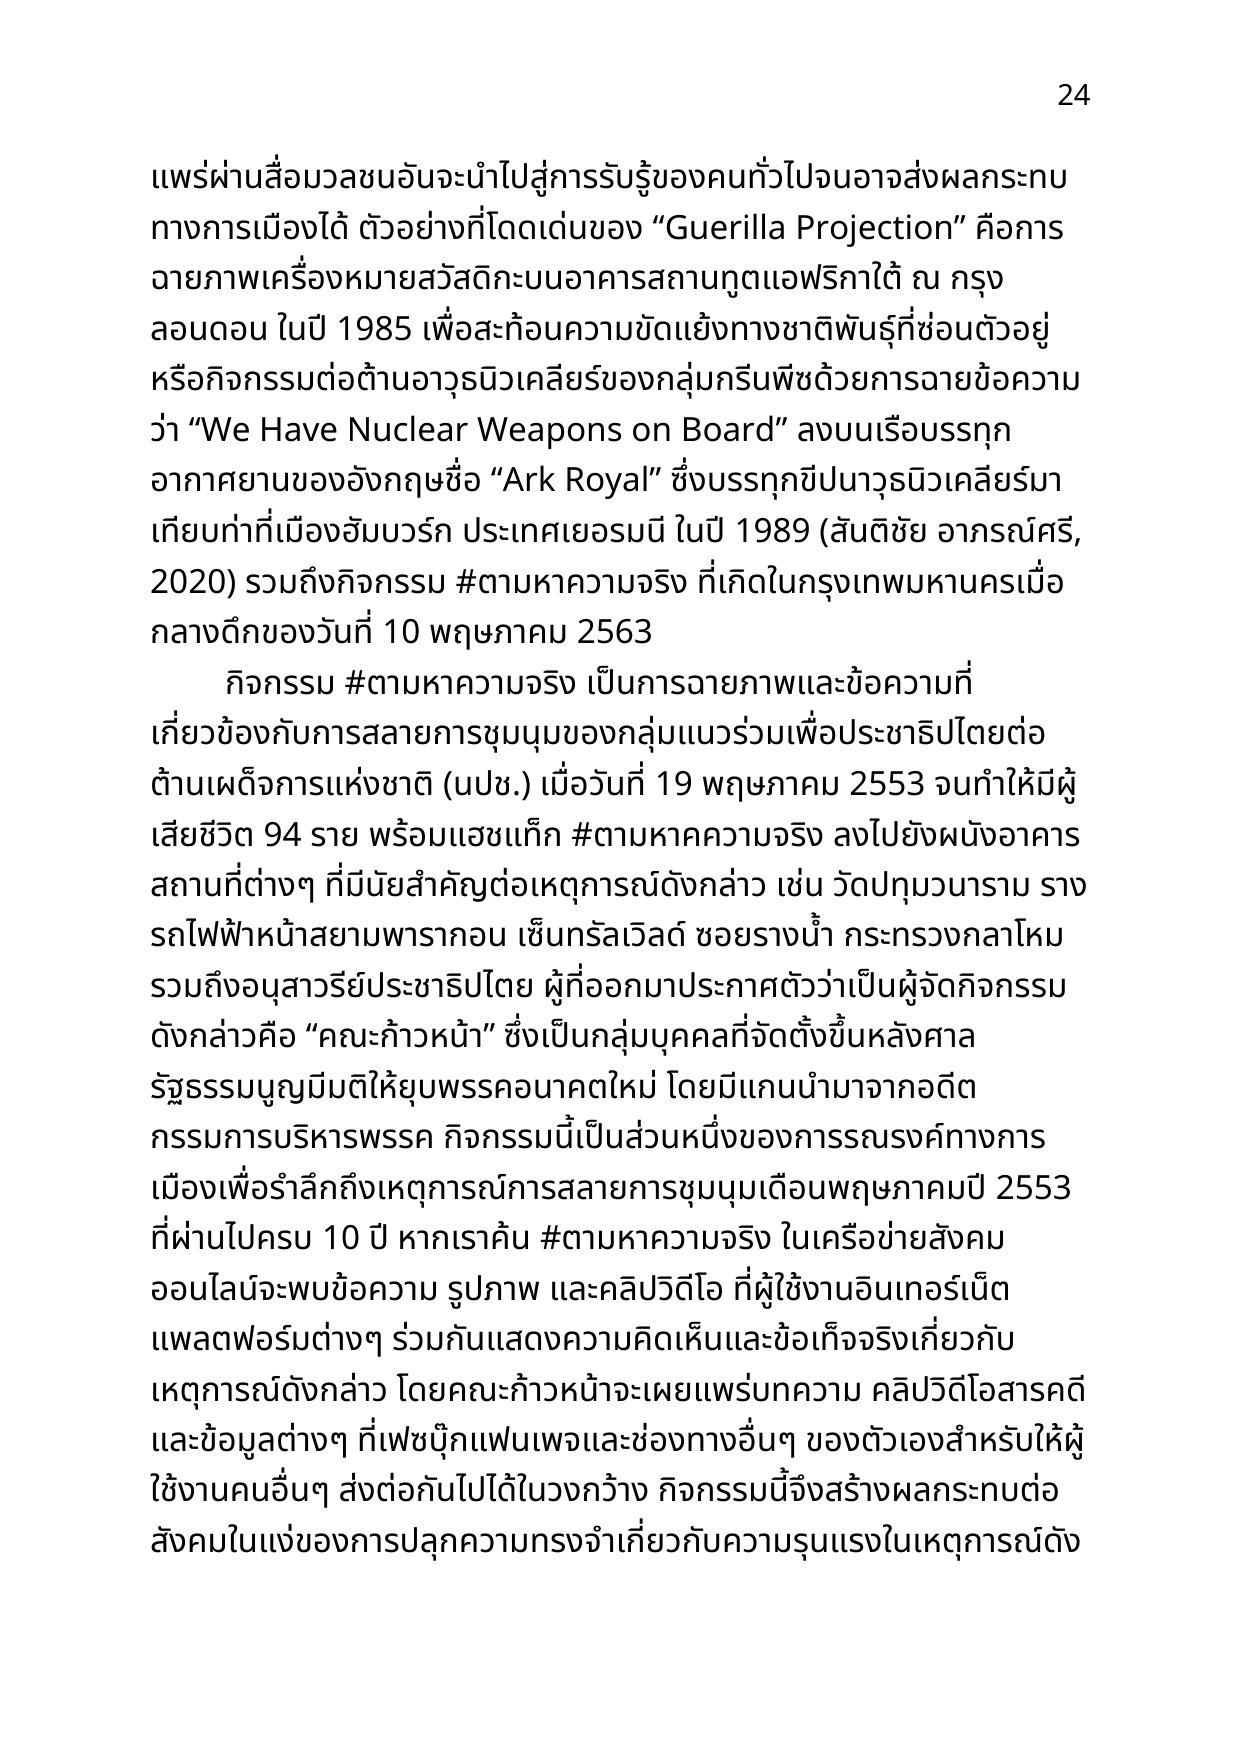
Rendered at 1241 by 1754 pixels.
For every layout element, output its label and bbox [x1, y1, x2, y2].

text [150, 659, 1090, 1567]
text [150, 153, 1090, 659]
